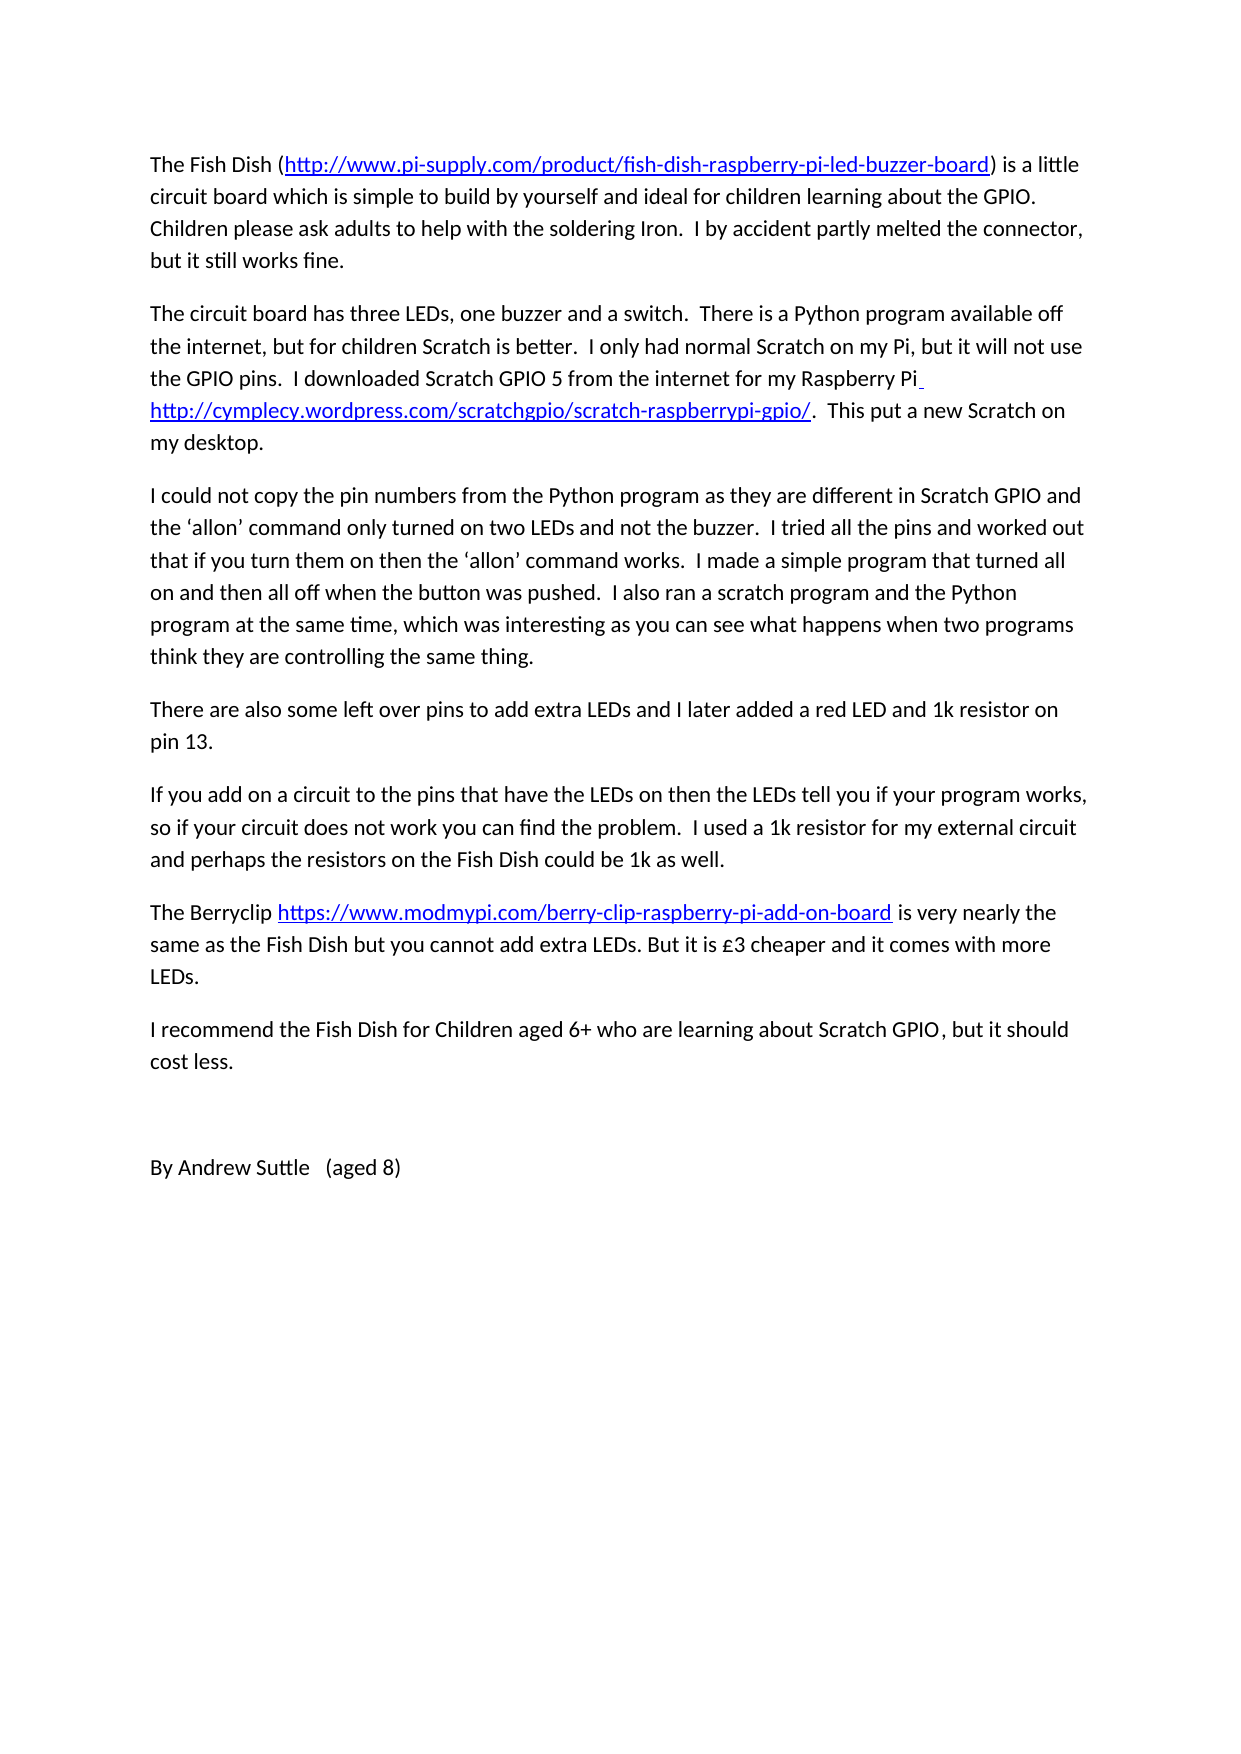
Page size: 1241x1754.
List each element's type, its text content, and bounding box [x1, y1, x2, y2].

text The circuit board has three LEDs, one buzzer and a switch. There is a Python program available off the internet, but for children Scratch is better. I only had normal Scratch on my Pi, but it will not use the GPIO pins. I downloaded Scratch GPIO 5 from the internet for my Raspberry Pi http://cymplecy.wordpress.com/scratchgpio/scratch-raspberrypi-gpio/. This put a new Scratch on my desktop. [150, 299, 1090, 456]
text I could not copy the pin numbers from the Python program as they are different in Scratch GPIO and the ‘allon’ command only turned on two LEDs and not the buzzer. I tried all the pins and worked out that if you turn them on then the ‘allon’ command works. I made a simple program that turned all on and then all off when the button was pushed. I also ran a scratch program and the Python program at the same time, which was interesting as you can see what happens when two programs think they are controlling the same thing. [150, 481, 1090, 670]
text There are also some left over pins to add extra LEDs and I later added a red LED and 1k resistor on pin 13. [150, 695, 1090, 756]
text The Fish Dish (http://www.pi-supply.com/product/fish-dish-raspberry-pi-led-buzzer-board) is a little circuit board which is simple to build by yourself and ideal for children learning about the GPIO. Children please ask adults to help with the soldering Iron. I by accident partly melted the connector, but it still works fine. [150, 150, 1090, 274]
text The Berryclip https://www.modmypi.com/berry-clip-raspberry-pi-add-on-board is very nearly the same as the Fish Dish but you cannot add extra LEDs. But it is £3 cheaper and it comes with more LEDs. [150, 898, 1090, 990]
text I recommend the Fish Dish for Children aged 6+ who are learning about Scratch GPIO, but it should cost less. [150, 1015, 1090, 1076]
text If you add on a circuit to the pins that have the LEDs on then the LEDs tell you if your program works, so if your circuit does not work you can find the problem. I used a 1k resistor for my external circuit and perhaps the resistors on the Fish Dish could be 1k as well. [150, 781, 1090, 873]
text By Andrew Suttle (aged 8) [150, 1153, 1090, 1182]
